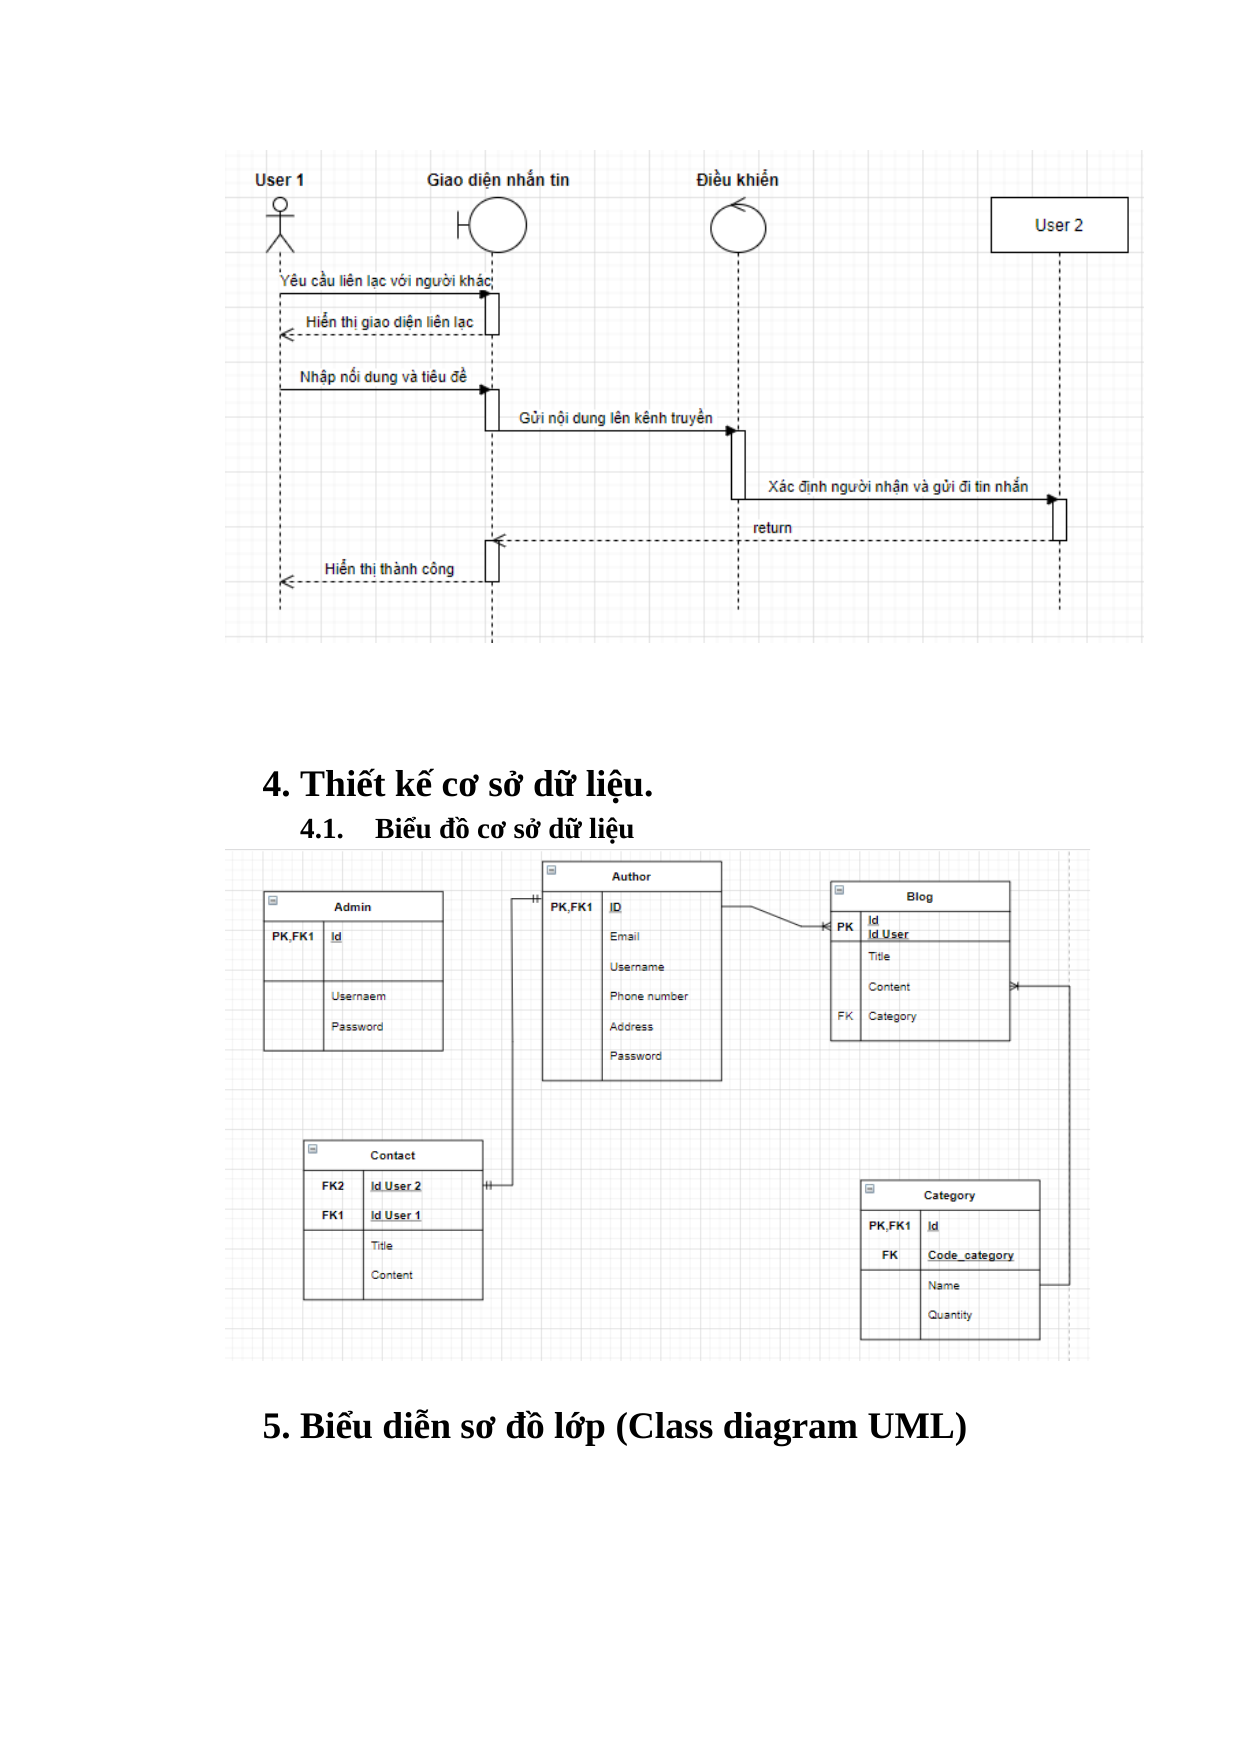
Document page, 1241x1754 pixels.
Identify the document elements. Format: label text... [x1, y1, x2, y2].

list Biểu diễn sơ đồ lớp (Class diagram UML) [262, 1403, 1090, 1446]
list Thiết kế cơ sở dữ liệu. [262, 762, 1090, 805]
picture [225, 150, 1144, 643]
picture [225, 849, 1091, 1361]
list Biểu đồ cơ sở dữ liệu [300, 811, 1090, 845]
